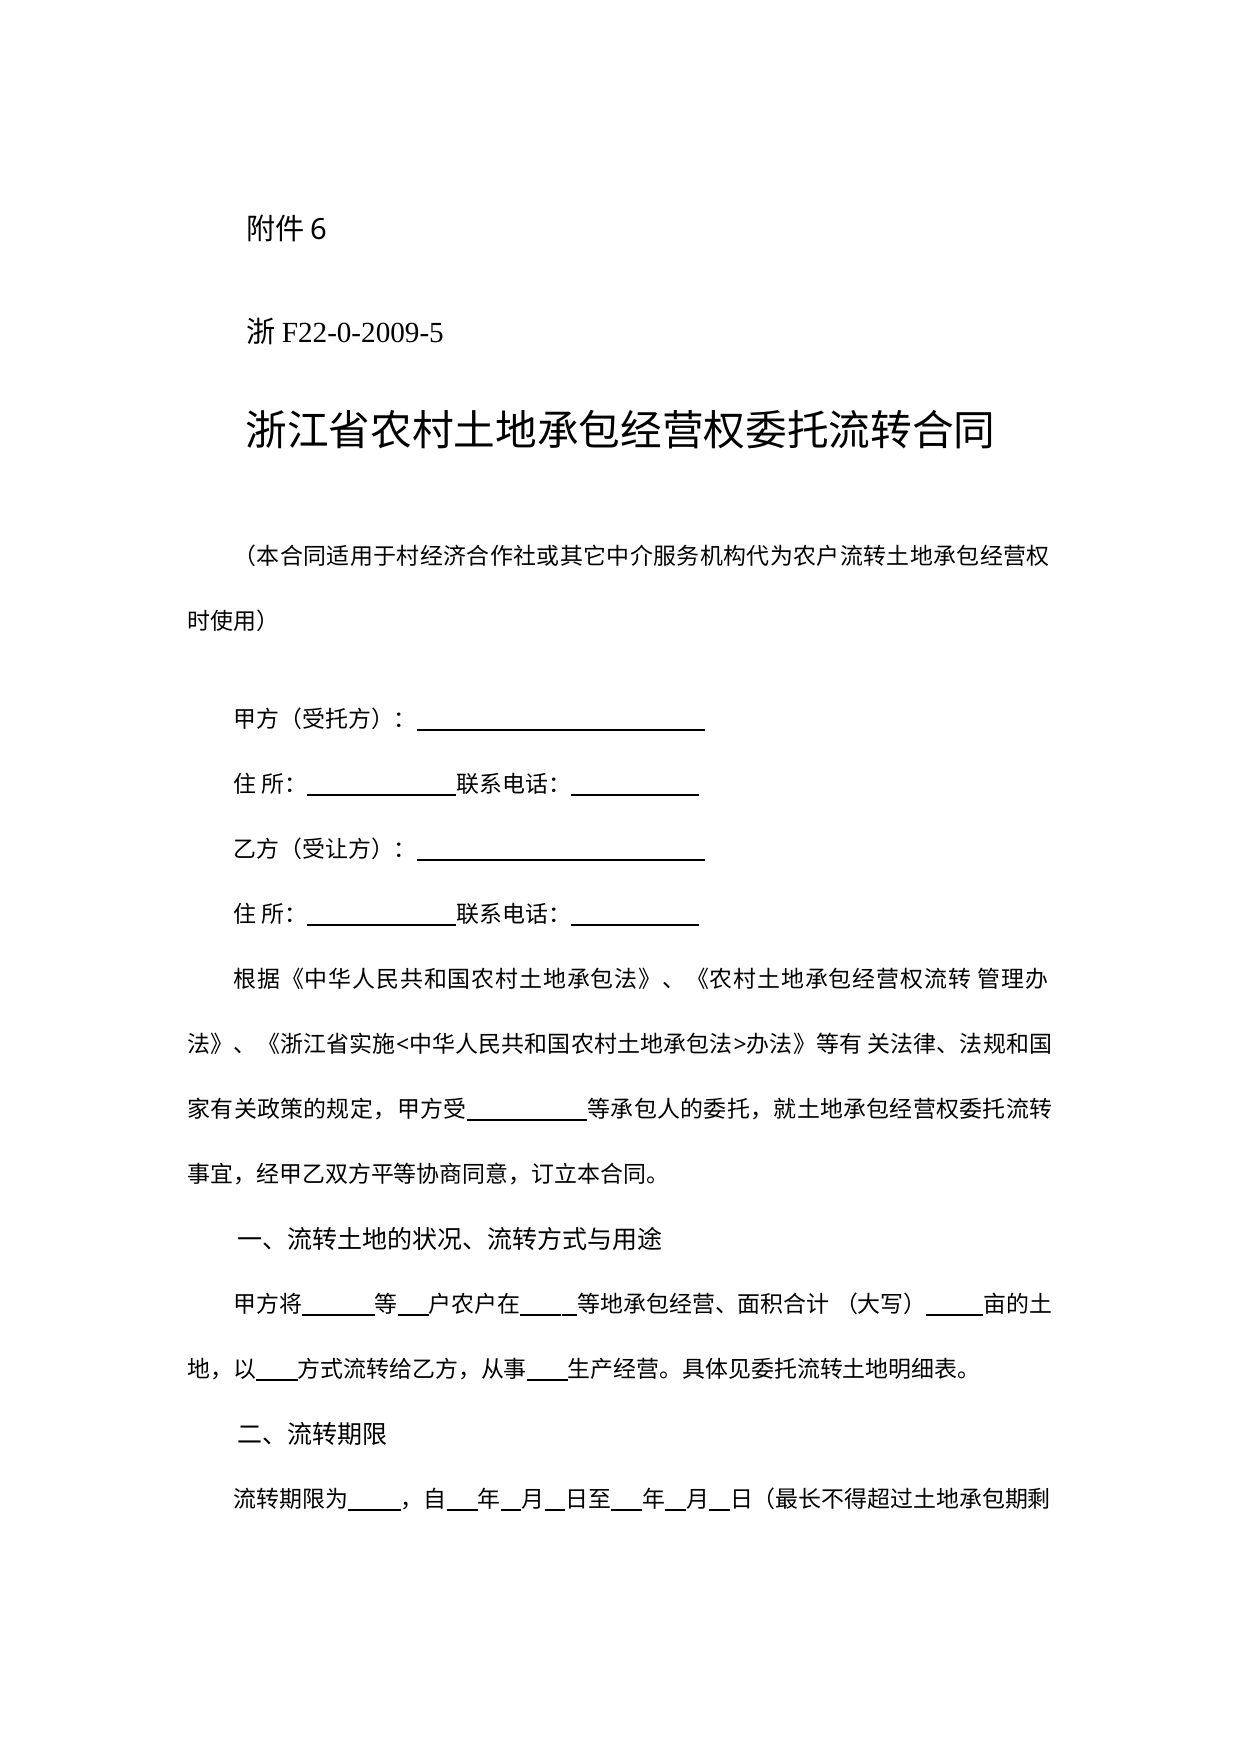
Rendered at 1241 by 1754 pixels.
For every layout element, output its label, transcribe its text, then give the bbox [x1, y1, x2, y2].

text 根据《中华人民共和国农村土地承包法》、《农村土地承包经营权流转 管理办法》、《浙江省实施<中华人民共和国农村土地承包法>办法》等有 关法律、法规和国家有关政策的规定，甲方受 等承包人的委托，就土地承包经营权委托流转事宜，经甲乙双方平等协商同意，订立本合同。 [187, 945, 1053, 1205]
text 住 所： 联系电话： [187, 750, 1053, 815]
text 一、流转土地的状况、流转方式与用途 [187, 1205, 1053, 1270]
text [187, 1465, 1053, 1530]
text 浙江省农村土地承包经营权委托流转合同 [187, 395, 1053, 460]
text （本合同适用于村经济合作社或其它中介服务机构代为农户流转土地承包经营权 时使用） [187, 522, 1053, 652]
text 浙 F22-0-2009-5 [187, 297, 1053, 362]
text 甲方将 等 户农户在 等地承包经营、面积合计 （大写） 亩的土地，以 方式流转给乙方，从事 生产经营。具体见委托流转土地明细表。 [187, 1270, 1053, 1400]
text 附件6 [187, 194, 1053, 259]
text 二、流转期限 [187, 1400, 1053, 1465]
text 住 所： 联系电话： [187, 880, 1053, 945]
text 乙方（受让方）： [187, 815, 1053, 880]
text 甲方（受托方）： [187, 685, 1053, 750]
